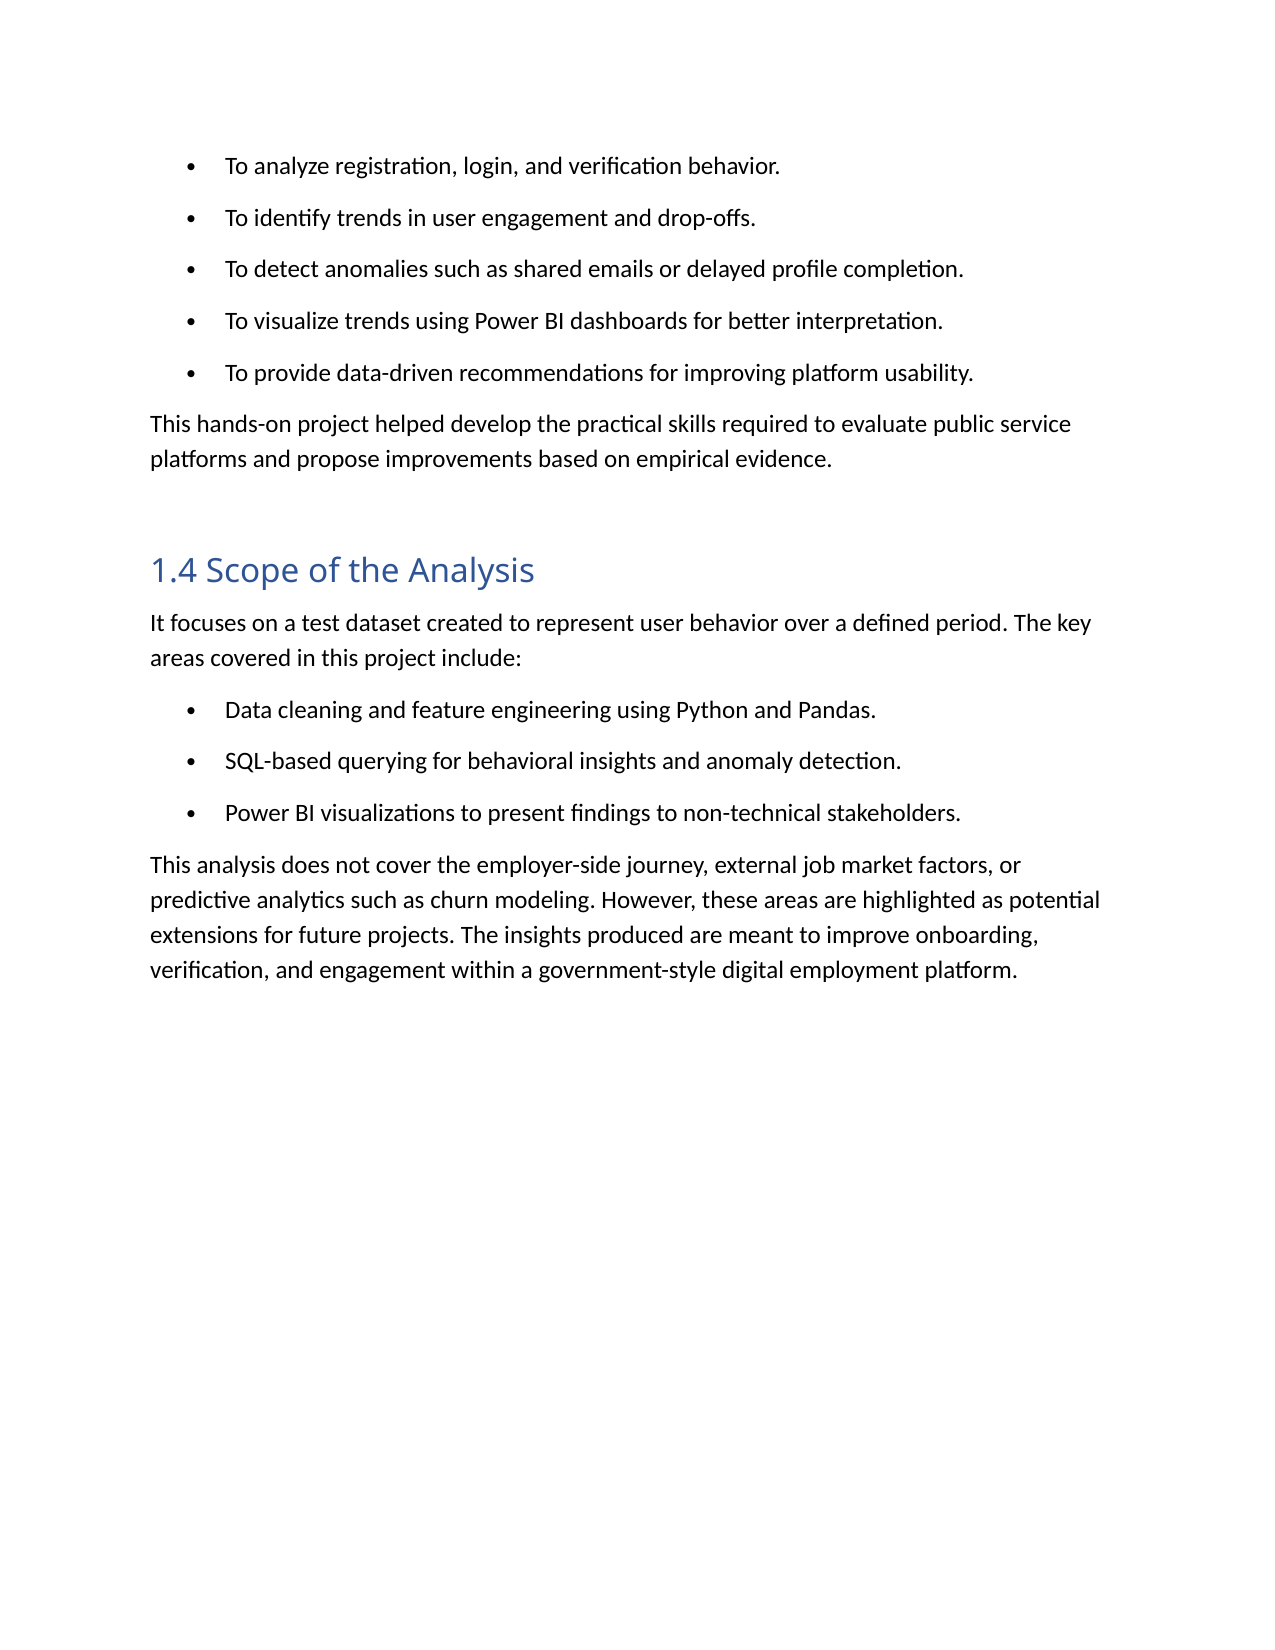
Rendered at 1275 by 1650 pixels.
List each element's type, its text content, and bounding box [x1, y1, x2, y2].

list Power BI visualizations to present findings to non-technical stakeholders. [187, 797, 1125, 828]
subtitle 1.4 Scope of the Analysis [150, 547, 1125, 592]
list To detect anomalies such as shared emails or delayed profile completion. [187, 253, 1125, 284]
list Data cleaning and feature engineering using Python and Pandas. [187, 694, 1125, 724]
list To identify trends in user engagement and drop-offs. [187, 202, 1125, 232]
list To provide data-driven recommendations for improving platform usability. [187, 357, 1125, 387]
text This hands-on project helped develop the practical skills required to evaluate public service platforms and propose improvements based on empirical evidence. [150, 408, 1125, 474]
list SQL-based querying for behavioral insights and anomaly detection. [187, 746, 1125, 776]
text This analysis does not cover the employer-side journey, external job market factors, or predictive analytics such as churn modeling. However, these areas are highlighted as potential extensions for future projects. The insights produced are meant to improve onboarding, verification, and engagement within a government-style digital employment platform. [150, 849, 1125, 984]
text It focuses on a test dataset created to represent user behavior over a defined period. The key areas covered in this project include: [150, 607, 1125, 673]
list To analyze registration, login, and verification behavior. [187, 150, 1125, 181]
list To visualize trends using Power BI dashboards for better interpretation. [187, 305, 1125, 336]
